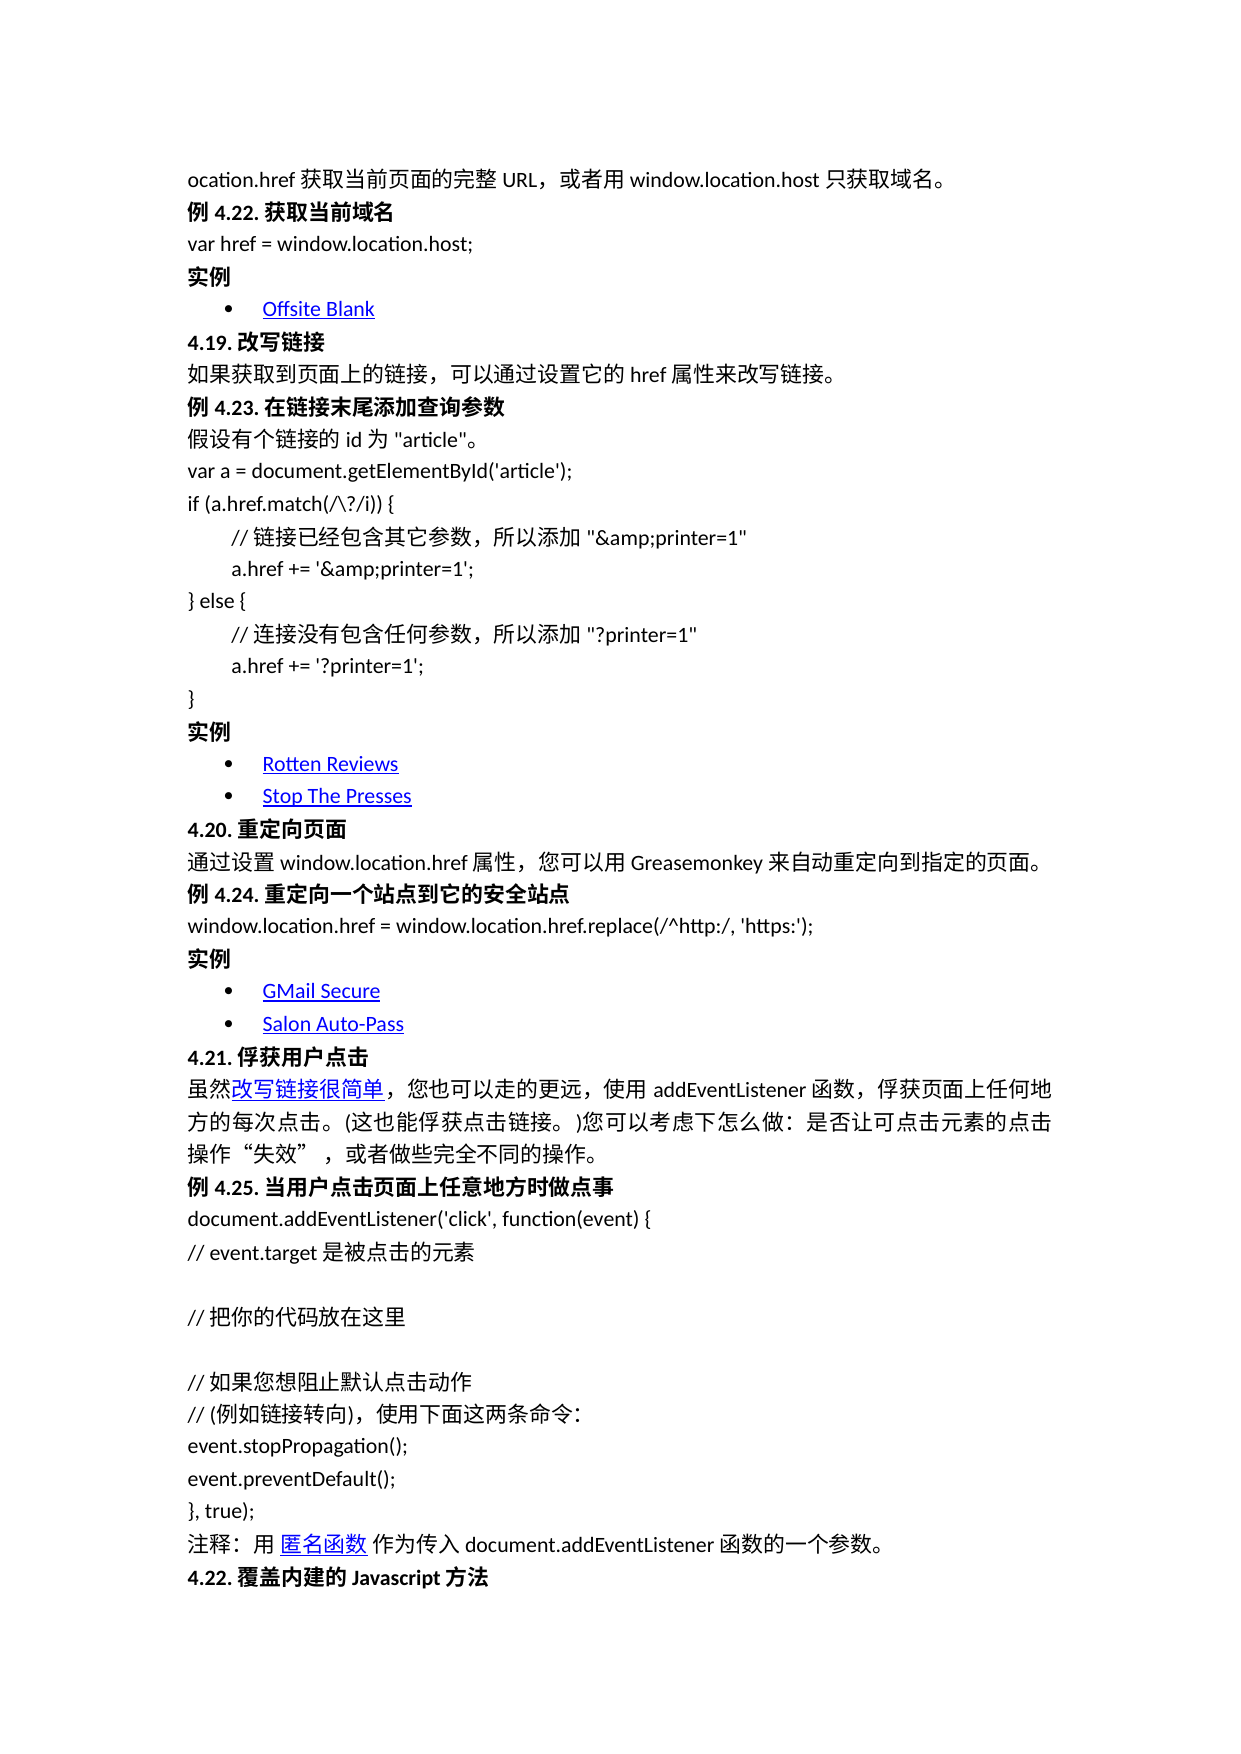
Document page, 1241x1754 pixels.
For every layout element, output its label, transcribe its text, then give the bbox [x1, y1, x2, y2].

text 例 4.24. 重定向一个站点到它的安全站点 [187, 877, 1053, 909]
text event.preventDefault(); [187, 1462, 1053, 1494]
text 实例 [187, 259, 1053, 292]
text }, true); [187, 1494, 1053, 1527]
text 例 4.25. 当用户点击页面上任意地方时做点事 [187, 1169, 1053, 1202]
text var a = document.getElementById('article'); [187, 454, 1053, 487]
text 如果获取到页面上的链接，可以通过设置它的 href 属性来改写链接。 [187, 357, 1053, 389]
text 4.22. 覆盖内建的 Javascript 方法 [187, 1559, 1053, 1592]
text // (例如链接转向)，使用下面这两条命令： [187, 1397, 1053, 1429]
text // 把你的代码放在这里 [187, 1299, 1053, 1332]
text 4.20. 重定向页面 [187, 812, 1053, 844]
list Stop The Presses [225, 779, 1053, 812]
list GMail Secure [225, 974, 1053, 1007]
text // 连接没有包含任何参数，所以添加 "?printer=1" [187, 617, 1053, 649]
text } [187, 682, 1053, 714]
list Salon Auto-Pass [225, 1007, 1053, 1039]
list Offsite Blank [225, 292, 1053, 324]
text 例 4.23. 在链接末尾添加查询参数 [187, 389, 1053, 422]
text 通过设置 window.location.href 属性，您可以用 Greasemonkey 来自动重定向到指定的页面。 [187, 844, 1053, 877]
text 4.19. 改写链接 [187, 324, 1053, 357]
text } else { [187, 584, 1053, 617]
text 例 4.22. 获取当前域名 [187, 194, 1053, 227]
text a.href += '&amp;printer=1'; [187, 552, 1053, 584]
text event.stopPropagation(); [187, 1429, 1053, 1462]
text window.location.href = window.location.href.replace(/^http:/, 'https:'); [187, 909, 1053, 942]
text 假设有个链接的 id 为 "article"。 [187, 422, 1053, 454]
text // 链接已经包含其它参数，所以添加 "&amp;printer=1" [187, 519, 1053, 552]
text 实例 [187, 942, 1053, 974]
text 注释：用 匿名函数 作为传入 document.addEventListener 函数的一个参数。 [187, 1527, 1053, 1559]
text // 如果您想阻止默认点击动作 [187, 1364, 1053, 1397]
text if (a.href.match(/\?/i)) { [187, 487, 1053, 519]
text 4.21. 俘获用户点击 [187, 1039, 1053, 1072]
text document.addEventListener('click', function(event) { [187, 1202, 1053, 1234]
text // event.target 是被点击的元素 [187, 1234, 1053, 1267]
text var href = window.location.host; [187, 227, 1053, 259]
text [187, 162, 1053, 194]
text 虽然改写链接很简单，您也可以走的更远，使用 addEventListener 函数，俘获页面上任何地方的每次点击。(这也能俘获点击链接。)您可以考虑下怎么做：是否让可点击元素的点击操作“失效” ，或者做些完全不同的操作。 [187, 1072, 1053, 1169]
text 实例 [187, 714, 1053, 747]
list Rotten Reviews [225, 747, 1053, 779]
text a.href += '?printer=1'; [187, 649, 1053, 682]
